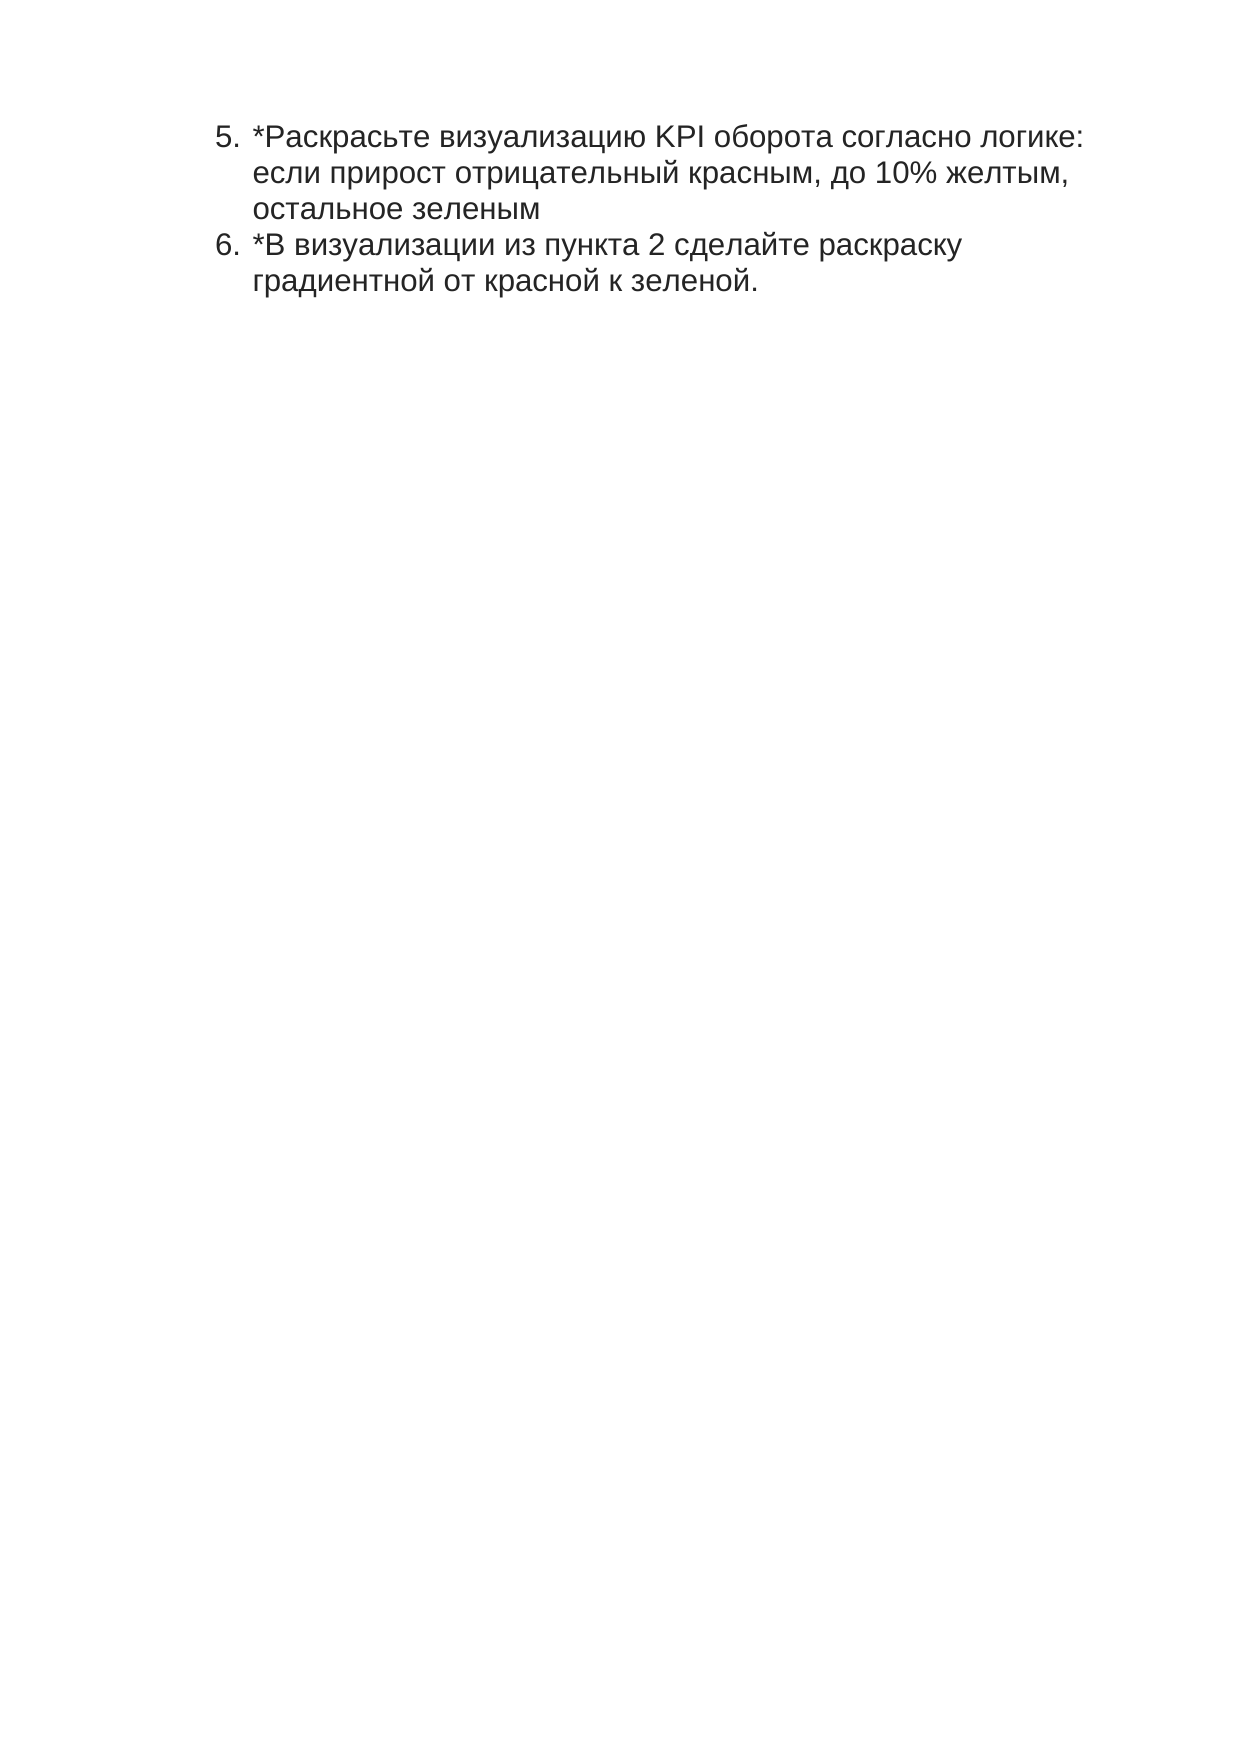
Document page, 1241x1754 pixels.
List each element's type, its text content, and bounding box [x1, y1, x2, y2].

list *В визуализации из пункта 2 сделайте раскраску градиентной от красной к зеленой. [215, 226, 1152, 298]
list *Раскрасьте визуализацию KPI оборота согласно логике: если прирост отрицательный красным, до 10% желтым, остальное зеленым [215, 118, 1152, 226]
